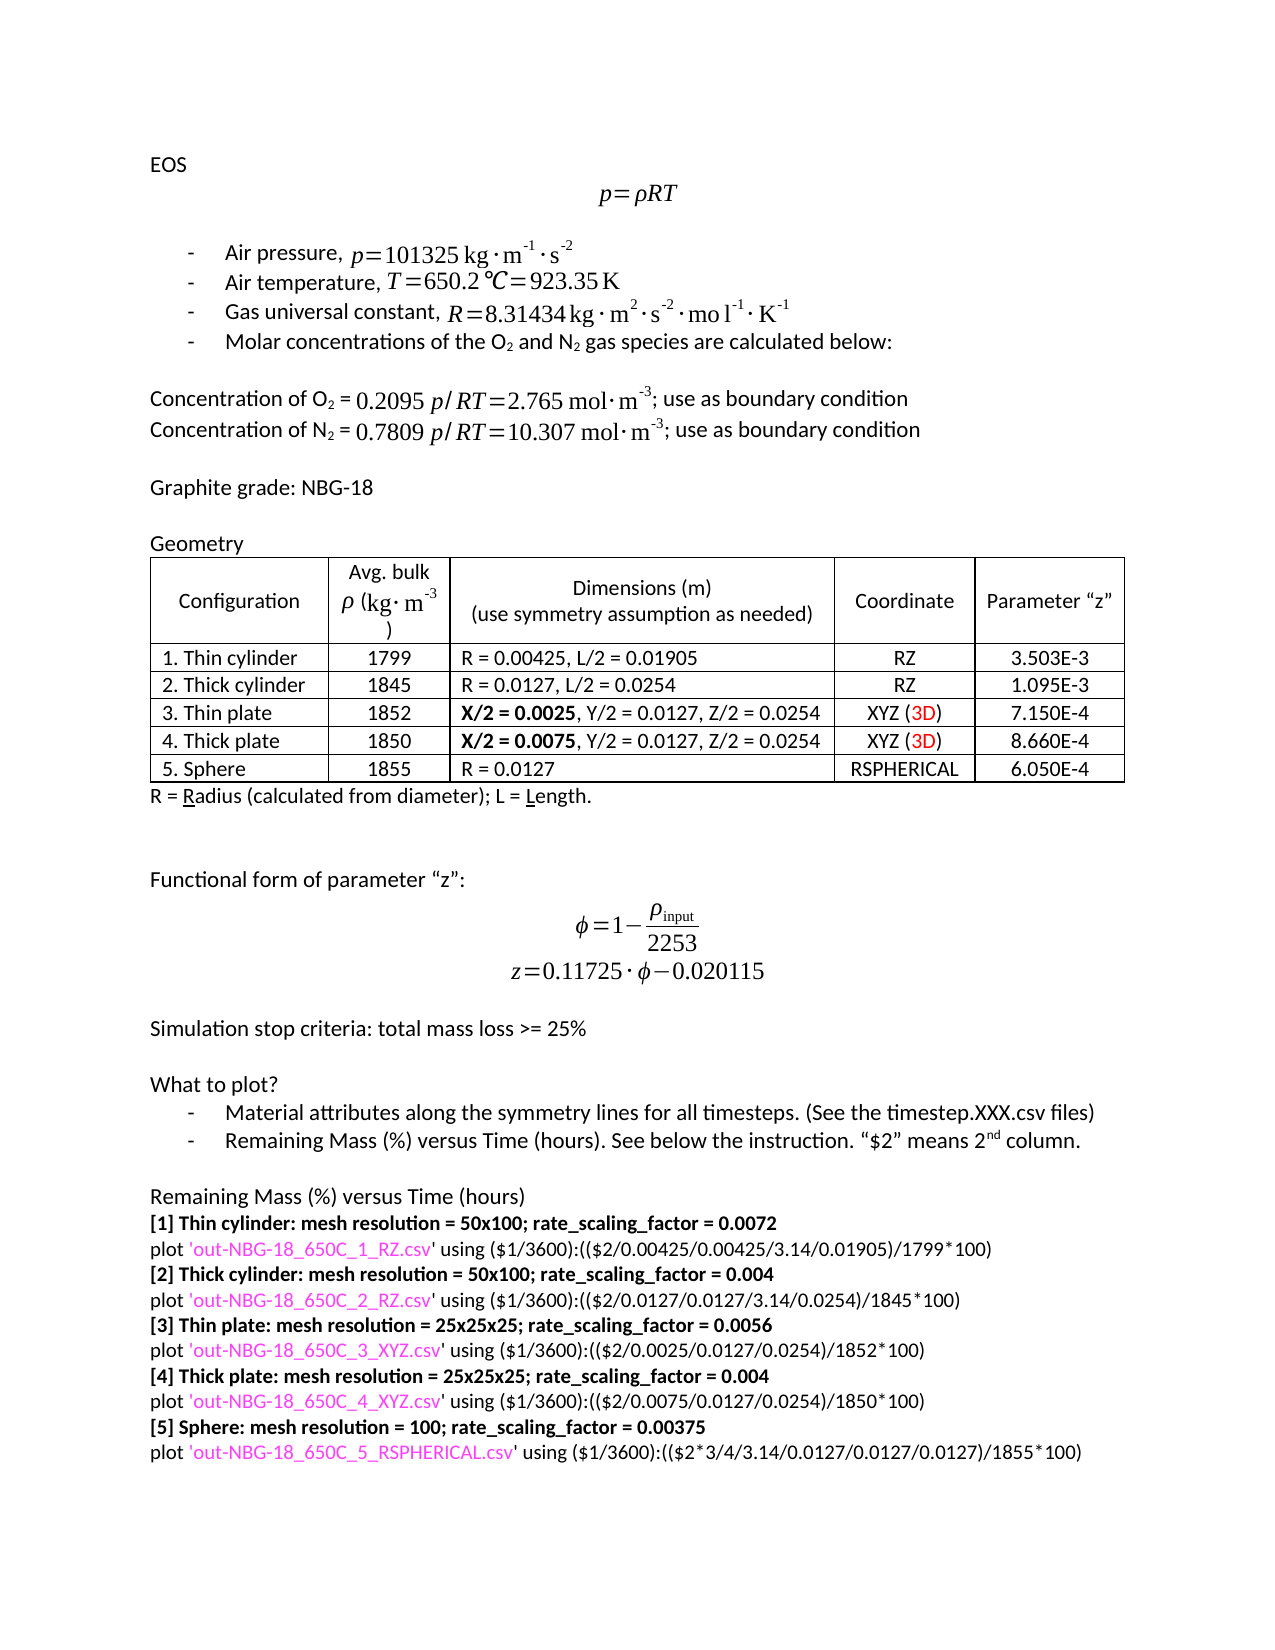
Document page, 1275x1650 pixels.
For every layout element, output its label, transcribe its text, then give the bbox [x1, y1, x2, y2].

table_cell 3. Thin plate [151, 699, 328, 726]
text plot 'out-NBG-18_650C_3_XYZ.csv' using ($1/3600):(($2/0.0025/0.0127/0.0254)/1852*100) [150, 1338, 1125, 1363]
table_header Coordinate [835, 558, 974, 643]
table_cell X/2 = 0.0025, Y/2 = 0.0127, Z/2 = 0.0254 [451, 699, 834, 726]
list Air pressure, [187, 237, 1125, 268]
text Simulation stop criteria: total mass loss >= 25% [150, 1014, 1125, 1042]
table_cell R = 0.00425, L/2 = 0.01905 [451, 644, 834, 671]
text [4] Thick plate: mesh resolution = 25x25x25; rate_scaling_factor = 0.004 [150, 1363, 1125, 1388]
table_cell R = 0.0127 [451, 755, 834, 781]
table_cell 3.503E-3 [976, 644, 1124, 671]
text Functional form of parameter “z”: [150, 865, 1125, 893]
table_cell 1799 [329, 644, 449, 671]
text Remaining Mass (%) versus Time (hours) [150, 1182, 1125, 1211]
table_cell 6.050E-4 [976, 755, 1124, 781]
table_cell XYZ (3D) [835, 727, 974, 754]
table_cell 8.660E-4 [976, 727, 1124, 754]
list Molar concentrations of the O2 and N2 gas species are calculated below: [187, 327, 1125, 355]
table_cell R = 0.0127, L/2 = 0.0254 [451, 672, 834, 698]
table_cell 7.150E-4 [976, 699, 1124, 726]
table_cell 1852 [329, 699, 449, 726]
list Material attributes along the symmetry lines for all timesteps. (See the timestep.XXX.csv files) [187, 1098, 1125, 1126]
text Graphite grade: NBG-18 [150, 473, 1125, 501]
table_cell 2. Thick cylinder [151, 672, 328, 698]
text Concentration of N2 = ; use as boundary condition [150, 414, 1125, 445]
text plot 'out-NBG-18_650C_1_RZ.csv' using ($1/3600):(($2/0.00425/0.00425/3.14/0.01905)/1799*100) [150, 1236, 1125, 1261]
table_cell 1. Thin cylinder [151, 644, 328, 671]
text EOS [150, 150, 1125, 178]
text [2] Thick cylinder: mesh resolution = 50x100; rate_scaling_factor = 0.004 [150, 1261, 1125, 1287]
table_cell 5. Sphere [151, 755, 328, 781]
text [3] Thin plate: mesh resolution = 25x25x25; rate_scaling_factor = 0.0056 [150, 1312, 1125, 1338]
text plot 'out-NBG-18_650C_4_XYZ.csv' using ($1/3600):(($2/0.0075/0.0127/0.0254)/1850*100) [150, 1388, 1125, 1414]
list Gas universal constant, [187, 296, 1125, 327]
text plot 'out-NBG-18_650C_2_RZ.csv' using ($1/3600):(($2/0.0127/0.0127/3.14/0.0254)/1845*100) [150, 1287, 1125, 1312]
text [5] Sphere: mesh resolution = 100; rate_scaling_factor = 0.00375 [150, 1414, 1125, 1439]
table_cell 4. Thick plate [151, 727, 328, 754]
table_cell 1850 [329, 727, 449, 754]
text Concentration of O2 = ; use as boundary condition [150, 383, 1125, 414]
table_cell RZ [835, 644, 974, 671]
table_header Avg. bulk () [329, 558, 449, 643]
text R = Radius (calculated from diameter); L = Length. [150, 783, 1125, 809]
text [1] Thin cylinder: mesh resolution = 50x100; rate_scaling_factor = 0.0072 [150, 1211, 1125, 1236]
table_header Configuration [151, 558, 328, 643]
table_header Parameter “z” [976, 558, 1124, 643]
table_cell 1845 [329, 672, 449, 698]
table_cell RSPHERICAL [835, 755, 974, 781]
list Remaining Mass (%) versus Time (hours). See below the instruction. “$2” means 2nd column. [187, 1126, 1125, 1154]
table_cell X/2 = 0.0075, Y/2 = 0.0127, Z/2 = 0.0254 [451, 727, 834, 754]
text What to plot? [150, 1070, 1125, 1098]
text plot 'out-NBG-18_650C_5_RSPHERICAL.csv' using ($1/3600):(($2*3/4/3.14/0.0127/0.0127/0.0127)/1855*100) [150, 1439, 1125, 1465]
table_header Dimensions (m) (use symmetry assumption as needed) [451, 558, 834, 643]
table_cell 1855 [329, 755, 449, 781]
list Air temperature, [187, 268, 1125, 296]
table_cell RZ [835, 672, 974, 698]
text Geometry [150, 529, 1125, 557]
table_cell 1.095E-3 [976, 672, 1124, 698]
table_cell XYZ (3D) [835, 699, 974, 726]
